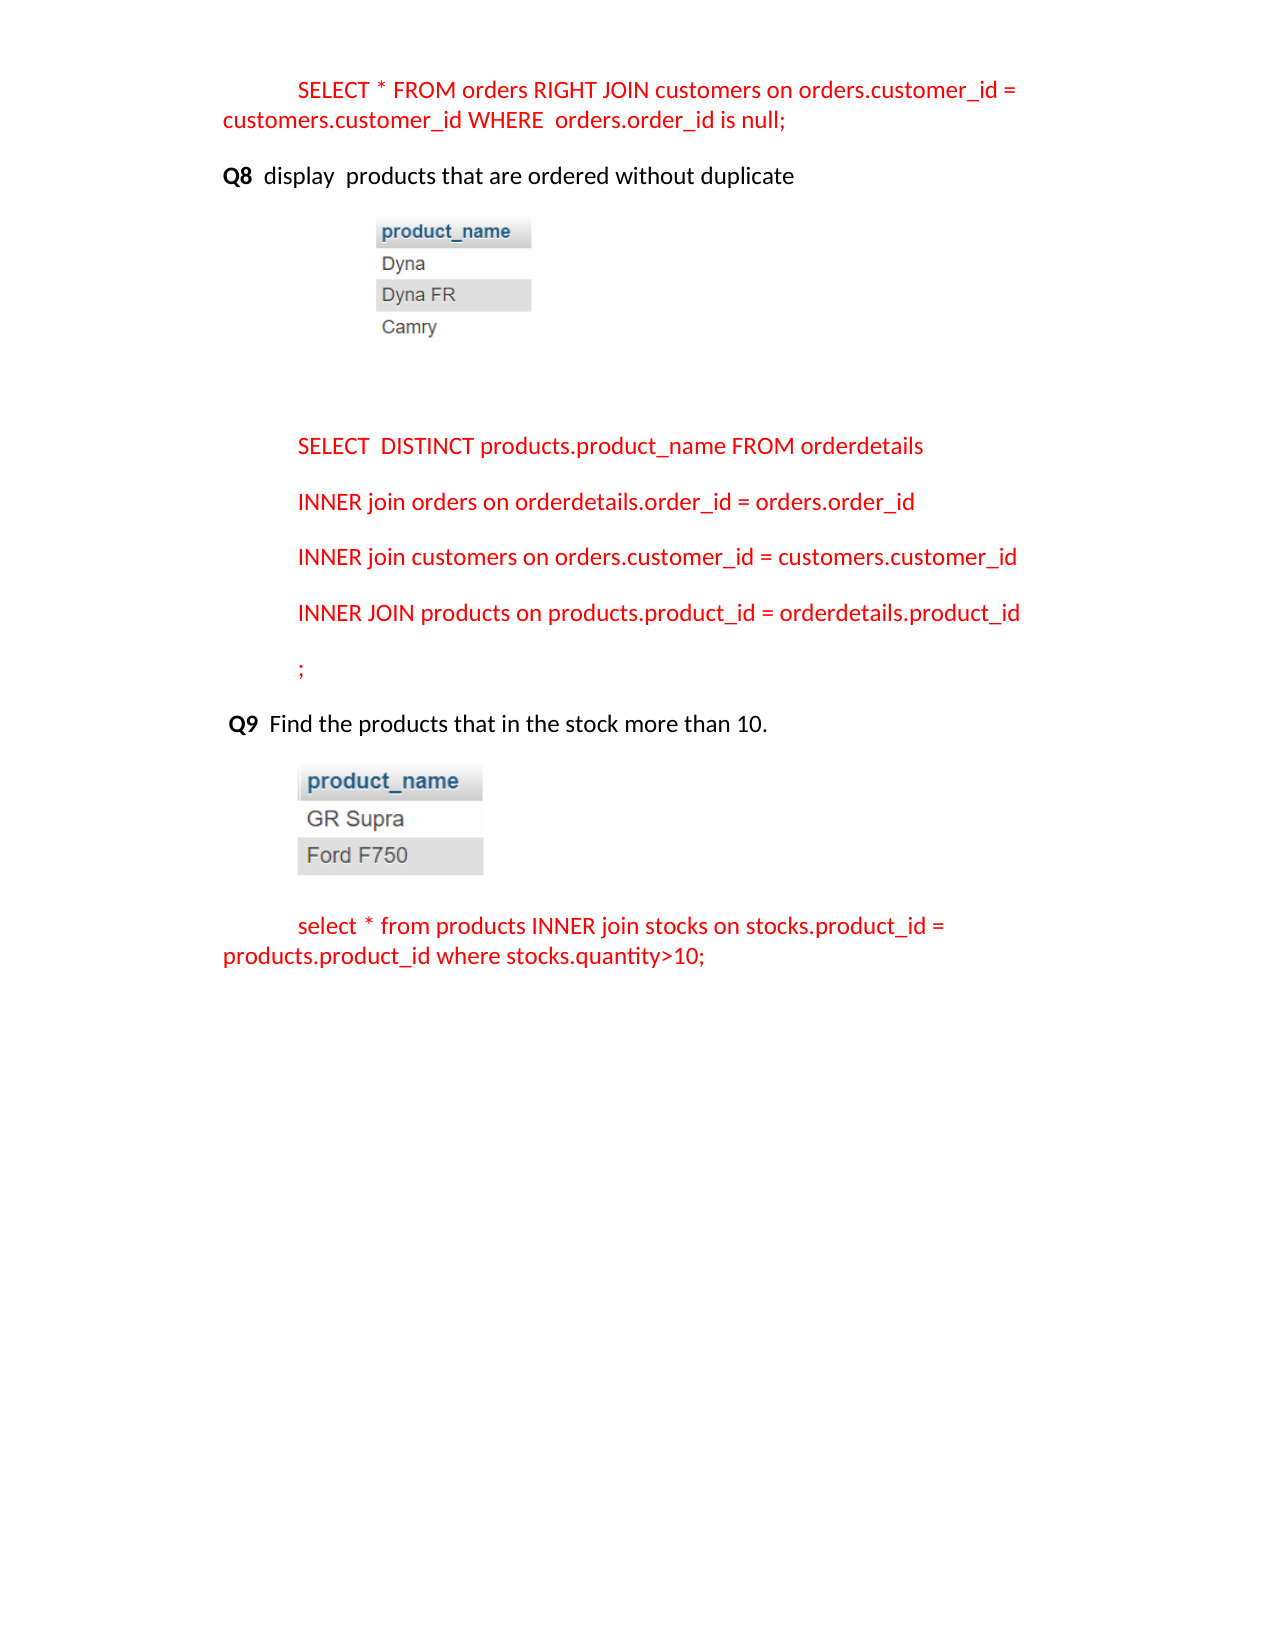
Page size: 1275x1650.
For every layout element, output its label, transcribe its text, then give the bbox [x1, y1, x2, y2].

text INNER join orders on orderdetails.order_id = orders.order_id [223, 486, 1127, 516]
text INNER JOIN products on products.product_id = orderdetails.product_id [223, 597, 1127, 627]
picture [372, 215, 547, 350]
text SELECT DISTINCT products.product_name FROM orderdetails [223, 430, 1127, 461]
text select * from products INNER join stocks on stocks.product_id = products.product_id where stocks.quantity>10; [223, 910, 1127, 971]
text Q8 display products that are ordered without duplicate [148, 160, 1127, 190]
text ; [223, 652, 1127, 683]
text INNER join customers on orders.customer_id = customers.customer_id [223, 541, 1127, 572]
text Q9 Find the products that in the stock more than 10. [148, 708, 1127, 738]
picture [297, 763, 484, 885]
text SELECT * FROM orders RIGHT JOIN customers on orders.customer_id = customers.customer_id WHERE orders.order_id is null; [223, 74, 1127, 135]
